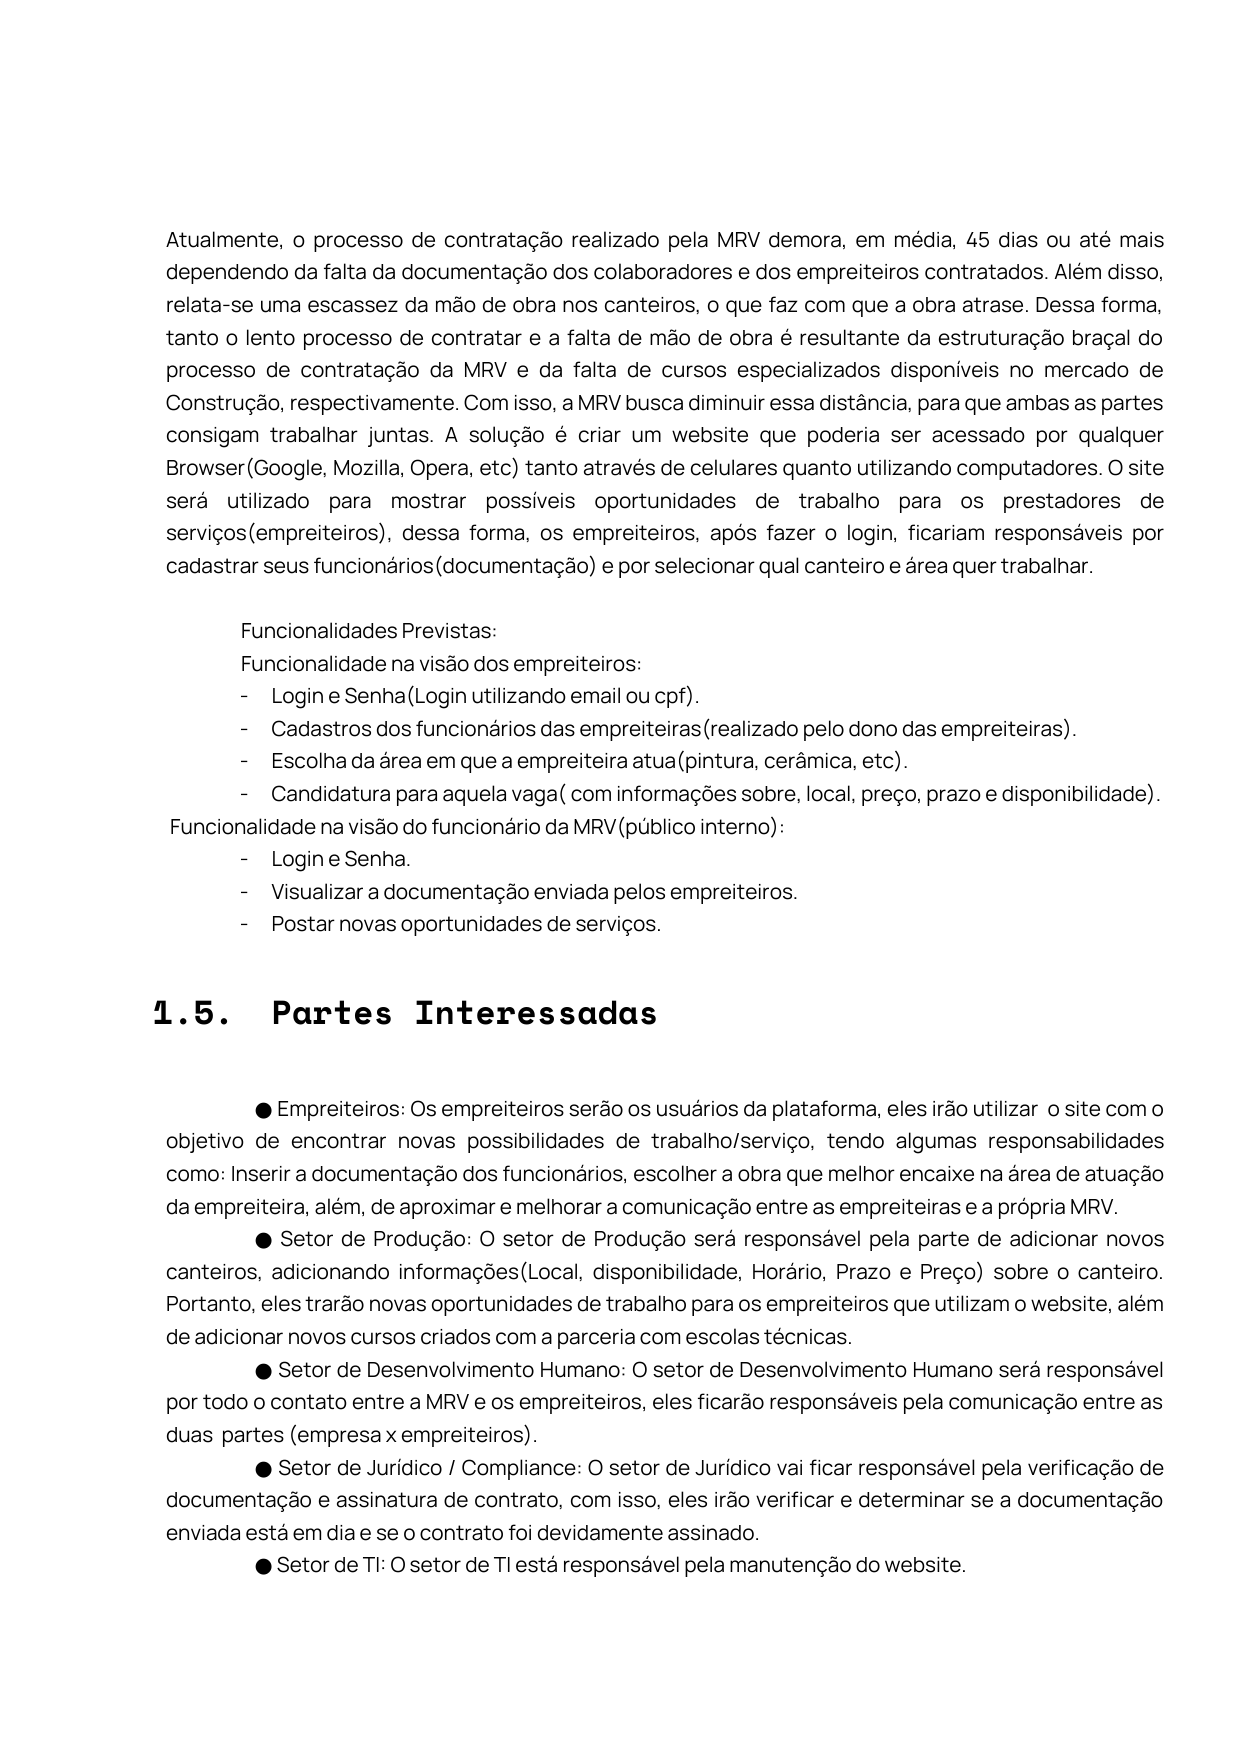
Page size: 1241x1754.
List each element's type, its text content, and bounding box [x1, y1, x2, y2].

text Funcionalidade na visão dos empreiteiros: [196, 649, 1165, 677]
text Funcionalidades Previstas: [196, 616, 1165, 645]
text Atualmente, o processo de contratação realizado pela MRV demora, em média, 45 dias ou até mais dependendo da falta da documentação dos colaboradores e dos empreiteiros contratados. Além disso, relata-se uma escassez da mão de obra nos canteiros, o que faz com que a obra atrase. Dessa forma, tanto o lento processo de contratar e a falta de mão de obra é resultante da estruturação braçal do processo de contratação da MRV e da falta de cursos especializados disponíveis no mercado de Construção, respectivamente. Com isso, a MRV busca diminuir essa distância, para que ambas as partes consigam trabalhar juntas. A solução é criar um website que poderia ser acessado por qualquer Browser(Google, Mozilla, Opera, etc) tanto através de celulares quanto utilizando computadores. O site será utilizado para mostrar possíveis oportunidades de trabalho para os prestadores de serviços(empreiteiros), dessa forma, os empreiteiros, após fazer o login, ficariam responsáveis por cadastrar seus funcionários(documentação) e por selecionar qual canteiro e área quer trabalhar. [166, 225, 1165, 579]
text ● Setor de Desenvolvimento Humano: O setor de Desenvolvimento Humano será responsável por todo o contato entre a MRV e os empreiteiros, eles ficarão responsáveis pela comunicação entre as duas partes (empresa x empreiteiros). [166, 1355, 1165, 1448]
text ● Setor de TI: O setor de TI está responsável pela manutenção do website. [166, 1551, 1165, 1579]
subtitle Partes Interessadas [234, 987, 1165, 1037]
text Funcionalidade na visão do funcionário da MRV(público interno): [166, 812, 1165, 840]
text ● Setor de Jurídico / Compliance: O setor de Jurídico vai ficar responsável pela verificação de documentação e assinatura de contrato, com isso, eles irão verificar e determinar se a documentação enviada está em dia e se o contrato foi devidamente assinado. [166, 1453, 1165, 1546]
list Visualizar a documentação enviada pelos empreiteiros. [166, 877, 1165, 906]
list Escolha da área em que a empreiteira atua(pintura, cerâmica, etc). [166, 747, 1165, 775]
list Cadastros dos funcionários das empreiteiras(realizado pelo dono das empreiteiras). [166, 714, 1165, 742]
text ● Empreiteiros: Os empreiteiros serão os usuários da plataforma, eles irão utilizar o site com o objetivo de encontrar novas possibilidades de trabalho/serviço, tendo algumas responsabilidades como: Inserir a documentação dos funcionários, escolher a obra que melhor encaixe na área de atuação da empreiteira, além, de aproximar e melhorar a comunicação entre as empreiteiras e a própria MRV. [166, 1094, 1165, 1220]
list Postar novas oportunidades de serviços. [166, 910, 1165, 938]
list Login e Senha(Login utilizando email ou cpf). [166, 681, 1165, 710]
list Login e Senha. [166, 844, 1165, 873]
list Candidatura para aquela vaga( com informações sobre, local, preço, prazo e disponibilidade). [166, 779, 1165, 808]
text ● Setor de Produção: O setor de Produção será responsável pela parte de adicionar novos canteiros, adicionando informações(Local, disponibilidade, Horário, Prazo e Preço) sobre o canteiro. Portanto, eles trarão novas oportunidades de trabalho para os empreiteiros que utilizam o website, além de adicionar novos cursos criados com a parceria com escolas técnicas. [166, 1224, 1165, 1351]
